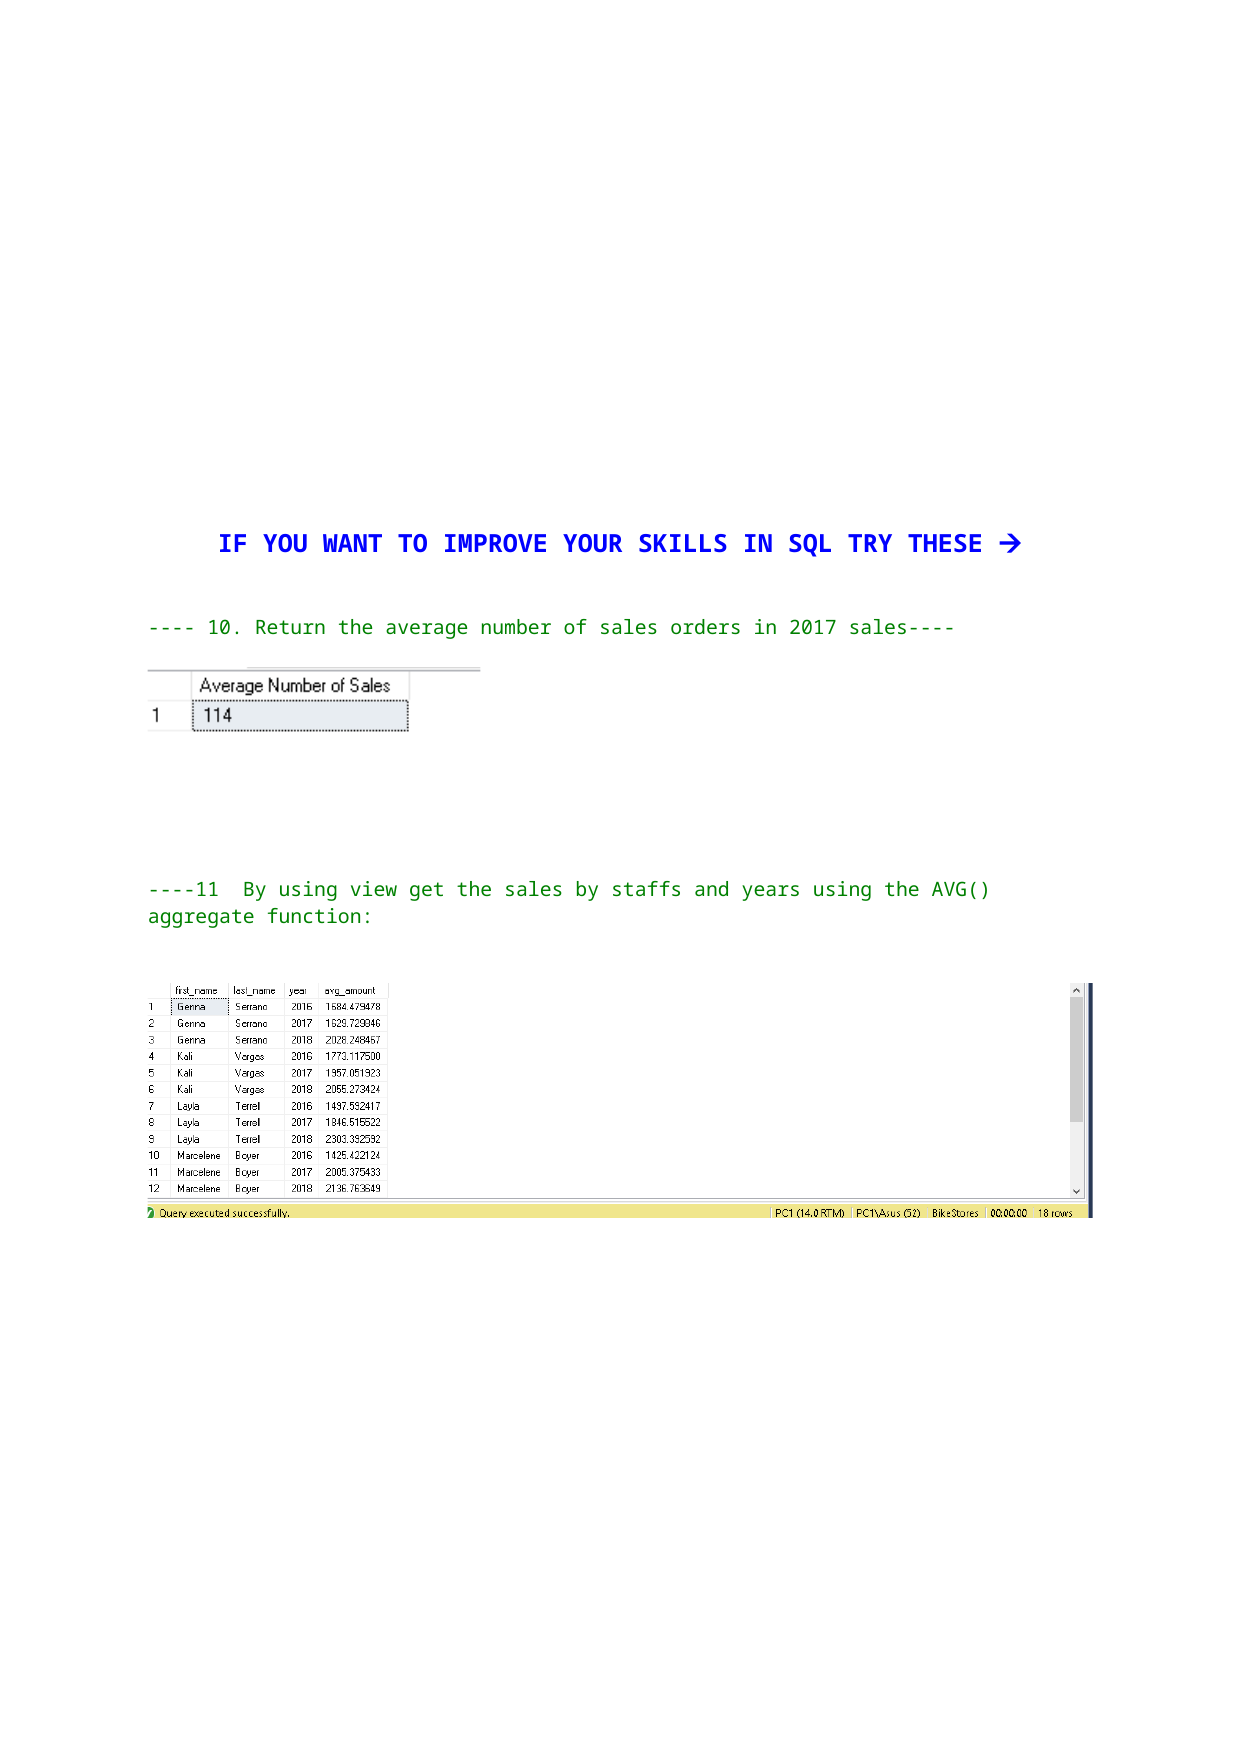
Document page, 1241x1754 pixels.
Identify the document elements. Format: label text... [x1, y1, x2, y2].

text ---- 10. Return the average number of sales orders in 2017 sales---- [148, 613, 1093, 640]
picture [147, 983, 1093, 1218]
text IF YOU WANT TO IMPROVE YOUR SKILLS IN SQL TRY THESE [148, 525, 1093, 559]
text ----11 By using view get the sales by staffs and years using the AVG() aggregate function: [148, 875, 1093, 929]
picture [147, 667, 481, 768]
